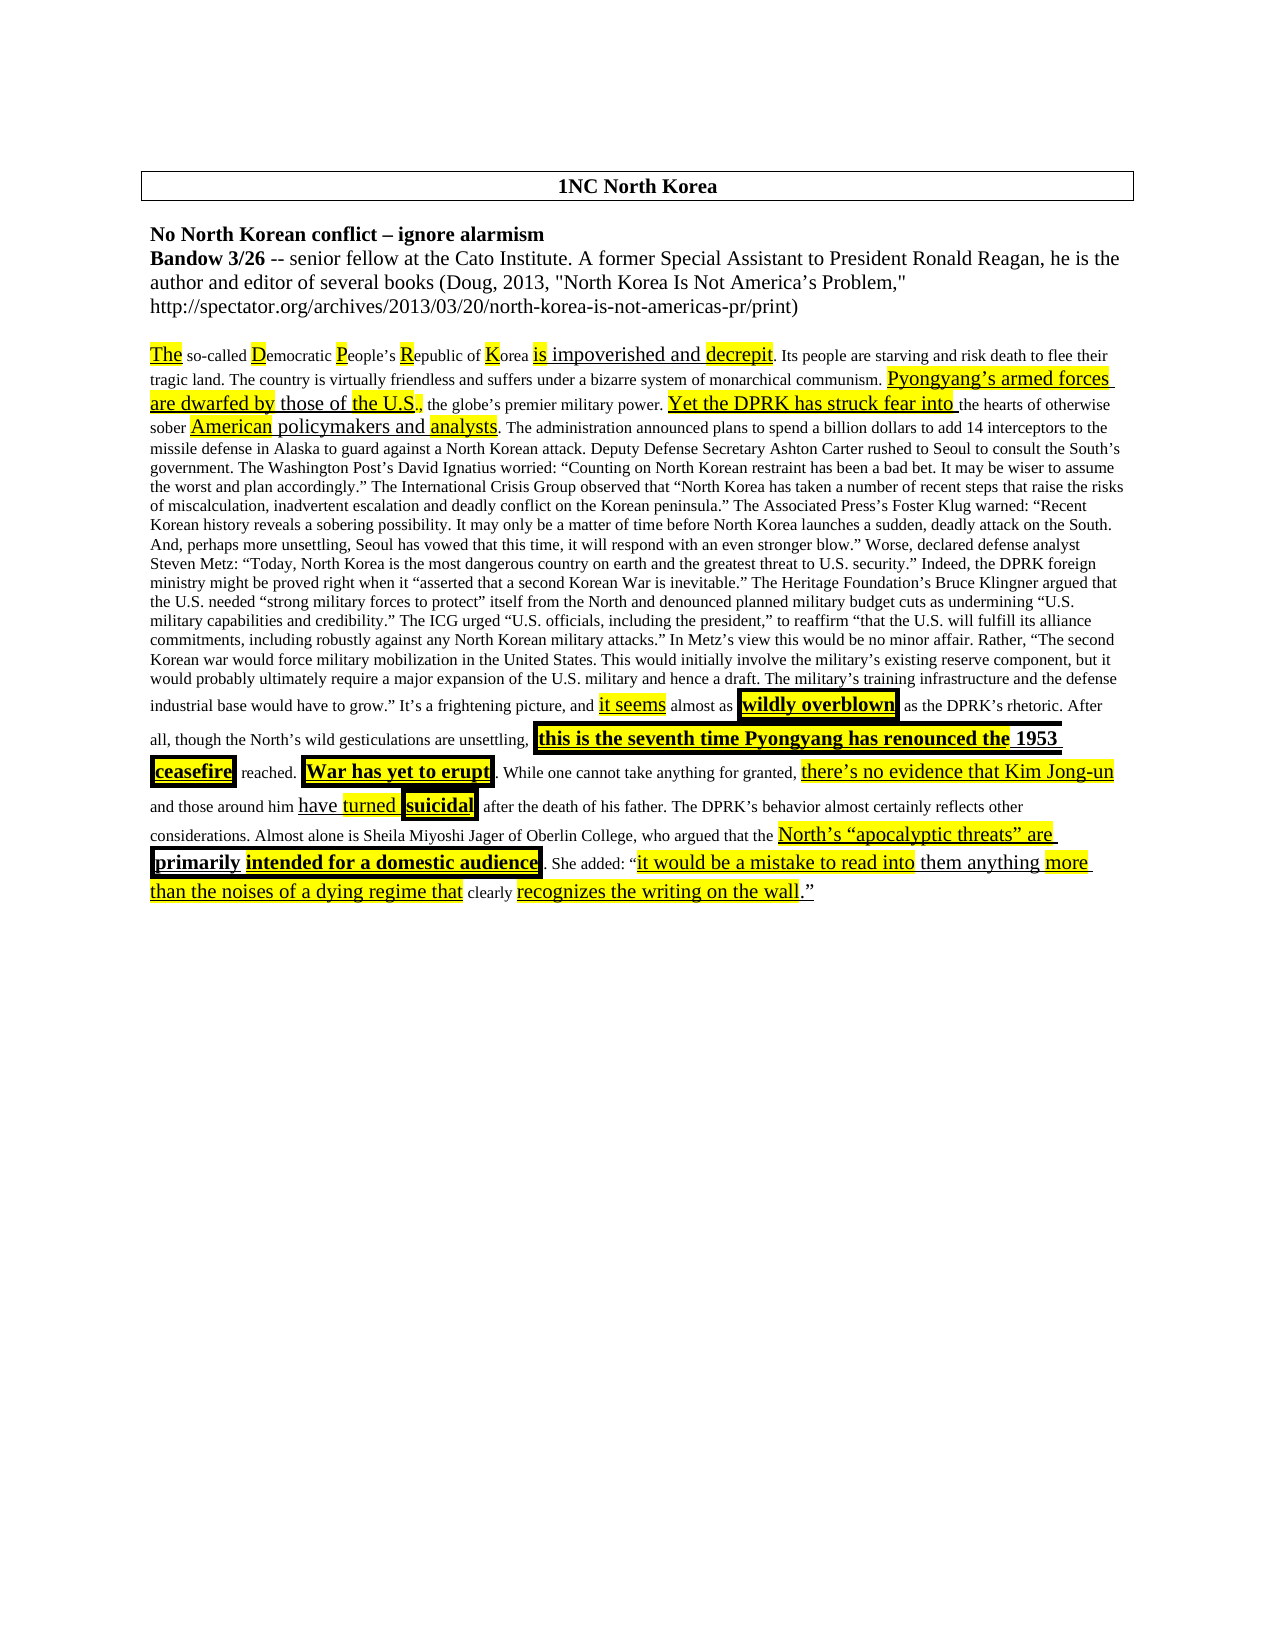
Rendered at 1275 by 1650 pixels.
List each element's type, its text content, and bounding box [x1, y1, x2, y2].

subtitle 1NC North Korea [142, 172, 1133, 200]
text Bandow 3/26 -- senior fellow at the Cato Institute. A former Special Assistant to President Ronald Reagan, he is the author and editor of several books (Doug, 2013, "North Korea Is Not America’s Problem," http://spectator.org/archives/2013/03/20/north-korea-is-not-americas-pr/print) [150, 246, 1125, 318]
subtitle No North Korean conflict – ignore alarmism [150, 222, 1125, 246]
text The so-called Democratic People’s Republic of Korea is impoverished and decrepit. Its people are starving and risk death to flee their tragic land. The country is virtually friendless and suffers under a bizarre system of monarchical communism. Pyongyang’s armed forces are dwarfed by those of the U.S., the globe’s premier military power. Yet the DPRK has struck fear into the hearts of otherwise sober American policymakers and analysts. The administration announced plans to spend a billion dollars to add 14 interceptors to the missile defense in Alaska to guard against a North Korean attack. Deputy Defense Secretary Ashton Carter rushed to Seoul to consult the South’s government. The Washington Post’s David Ignatius worried: “Counting on North Korean restraint has been a bad bet. It may be wiser to assume the worst and plan accordingly.” The International Crisis Group observed that “North Korea has taken a number of recent steps that raise the risks of miscalculation, inadvertent escalation and deadly conflict on the Korean peninsula.” The Associated Press’s Foster Klug warned: “Recent Korean history reveals a sobering possibility. It may only be a matter of time before North Korea launches a sudden, deadly attack on the South. And, perhaps more unsettling, Seoul has vowed that this time, it will respond with an even stronger blow.” Worse, declared defense analyst Steven Metz: “Today, North Korea is the most dangerous country on earth and the greatest threat to U.S. security.” Indeed, the DPRK foreign ministry might be proved right when it “asserted that a second Korean War is inevitable.” The Heritage Foundation’s Bruce Klingner argued that the U.S. needed “strong military forces to protect” itself from the North and denounced planned military budget cuts as undermining “U.S. military capabilities and credibility.” The ICG urged “U.S. officials, including the president,” to reaffirm “that the U.S. will fulfill its alliance commitments, including robustly against any North Korean military attacks.” In Metz’s view this would be no minor affair. Rather, “The second Korean war would force military mobilization in the United States. This would initially involve the military’s existing reserve component, but it would probably ultimately require a major expansion of the U.S. military and hence a draft. The military’s training infrastructure and the defense industrial base would have to grow.” It’s a frightening picture, and it seems almost as wildly overblown as the DPRK’s rhetoric. After all, though the North’s wild gesticulations are unsettling, this is the seventh time Pyongyang has renounced the 1953 ceasefire reached. War has yet to erupt. While one cannot take anything for granted, there’s no evidence that Kim Jong-un and those around him have turned suicidal after the death of his father. The DPRK’s behavior almost certainly reflects other considerations. Almost alone is Sheila Miyoshi Jager of Oberlin College, who argued that the North’s “apocalyptic threats” are primarily intended for a domestic audience. She added: “it would be a mistake to read into them anything more than the noises of a dying regime that clearly recognizes the writing on the wall.” [150, 342, 1125, 903]
